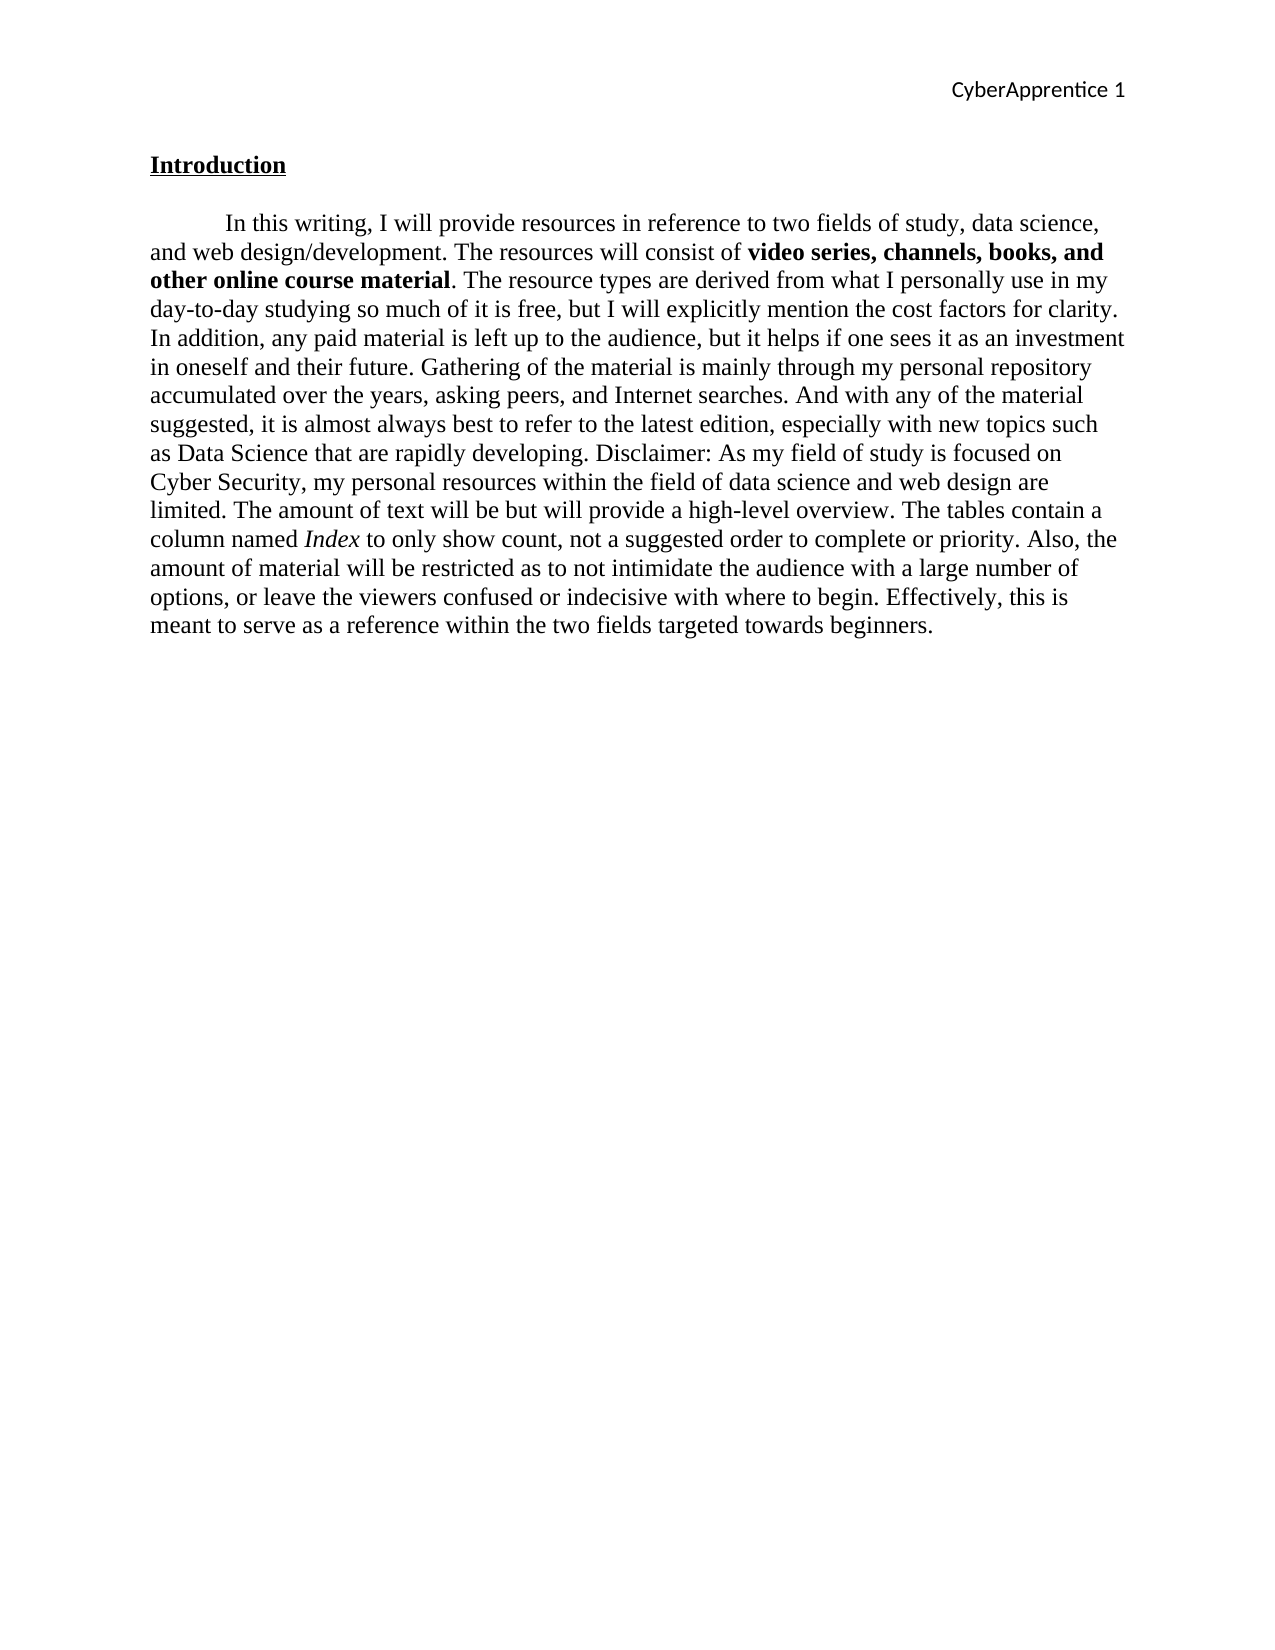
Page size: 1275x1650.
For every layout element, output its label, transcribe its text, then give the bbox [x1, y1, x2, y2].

text In this writing, I will provide resources in reference to two fields of study, data science, and web design/development. The resources will consist of video series, channels, books, and other online course material. The resource types are derived from what I personally use in my day-to-day studying so much of it is free, but I will explicitly mention the cost factors for clarity. In addition, any paid material is left up to the audience, but it helps if one sees it as an investment in oneself and their future. Gathering of the material is mainly through my personal repository accumulated over the years, asking peers, and Internet searches. And with any of the material suggested, it is almost always best to refer to the latest edition, especially with new topics such as Data Science that are rapidly developing. Disclaimer: As my field of study is focused on Cyber Security, my personal resources within the field of data science and web design are limited. The amount of text will be but will provide a high-level overview. The tables contain a column named Index to only show count, not a suggested order to complete or priority. Also, the amount of material will be restricted as to not intimidate the audience with a large number of options, or leave the viewers confused or indecisive with where to begin. Effectively, this is meant to serve as a reference within the two fields targeted towards beginners. [150, 208, 1125, 639]
text Introduction [150, 150, 1125, 179]
